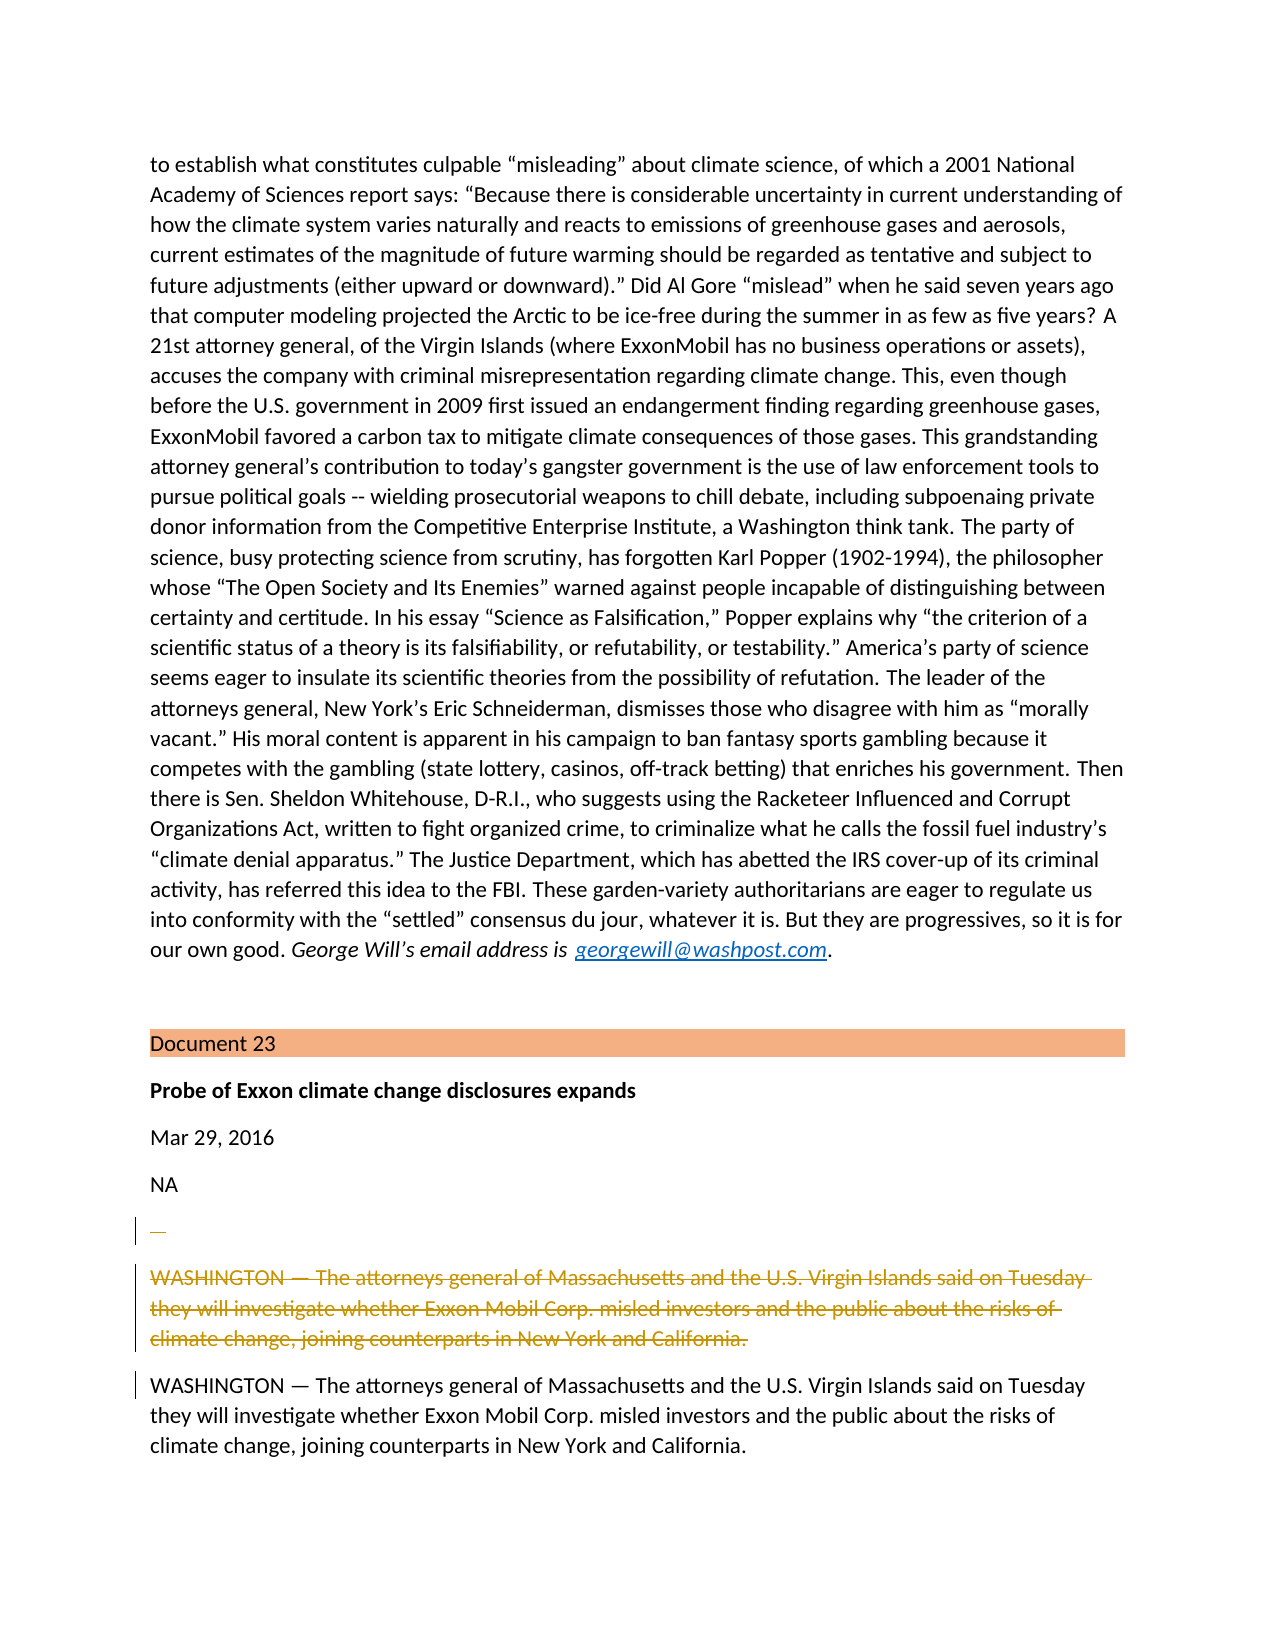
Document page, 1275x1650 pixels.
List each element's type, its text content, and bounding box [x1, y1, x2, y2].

text Document 23 [150, 1029, 1125, 1057]
text NA [150, 1170, 1125, 1198]
text Mar 29, 2016 [150, 1123, 1125, 1151]
text Probe of Exxon climate change disclosures expands [150, 1076, 1125, 1104]
text WASHINGTON — The attorneys general of Massachusetts and the U.S. Virgin Islands said on Tuesday they will investigate whether Exxon Mobil Corp. misled investors and the public about the risks of climate change, joining counterparts in New York and California. [150, 1371, 1125, 1459]
